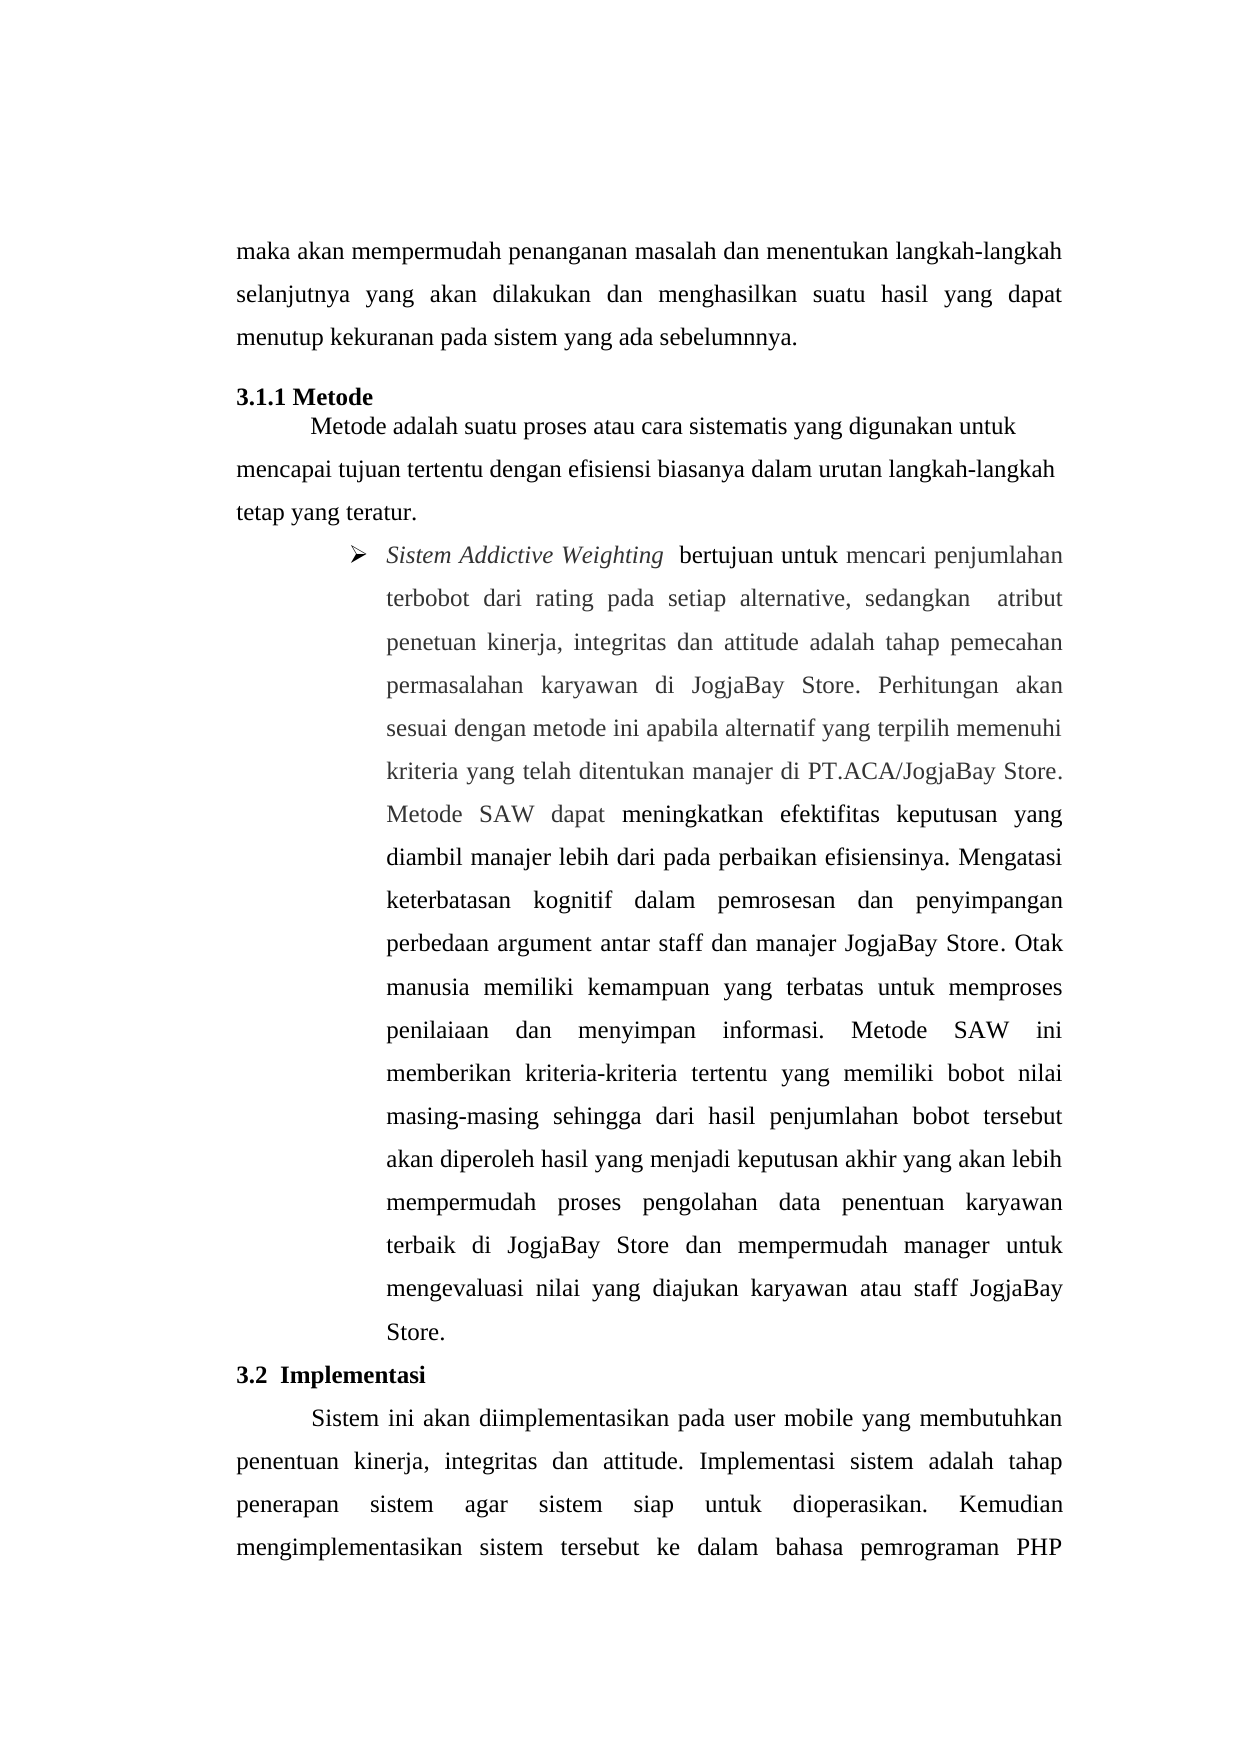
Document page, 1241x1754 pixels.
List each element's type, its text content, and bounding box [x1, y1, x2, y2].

list Sistem Addictive Weighting bertujuan untuk mencari penjumlahan terbobot dari rating pada setiap alternative, sedangkan atribut penetuan kinerja, integritas dan attitude adalah tahap pemecahan permasalahan karyawan di JogjaBay Store. Perhitungan akan sesuai dengan metode ini apabila alternatif yang terpilih memenuhi kriteria yang telah ditentukan manajer di PT.ACA/JogjaBay Store. Metode SAW dapat meningkatkan efektifitas keputusan yang diambil manajer lebih dari pada perbaikan efisiensinya. Mengatasi keterbatasan kognitif dalam pemrosesan dan penyimpangan perbedaan argument antar staff dan manajer JogjaBay Store. Otak manusia memiliki kemampuan yang terbatas untuk memproses penilaiaan dan menyimpan informasi. Metode SAW ini memberikan kriteria-kriteria tertentu yang memiliki bobot nilai masing-masing sehingga dari hasil penjumlahan bobot tersebut akan diperoleh hasil yang menjadi keputusan akhir yang akan lebih mempermudah proses pengolahan data penentuan karyawan terbaik di JogjaBay Store dan mempermudah manager untuk mengevaluasi nilai yang diajukan karyawan atau staff JogjaBay Store. [349, 540, 1063, 1345]
text Metode adalah suatu proses atau cara sistematis yang digunakan untuk mencapai tujuan tertentu dengan efisiensi biasanya dalam urutan langkah-langkah tetap yang teratur. [236, 411, 1063, 526]
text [236, 236, 1063, 351]
text 3.2 Implementasi [236, 1360, 1063, 1388]
text 3.1.1 Metode [236, 382, 1063, 411]
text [236, 1403, 1063, 1561]
